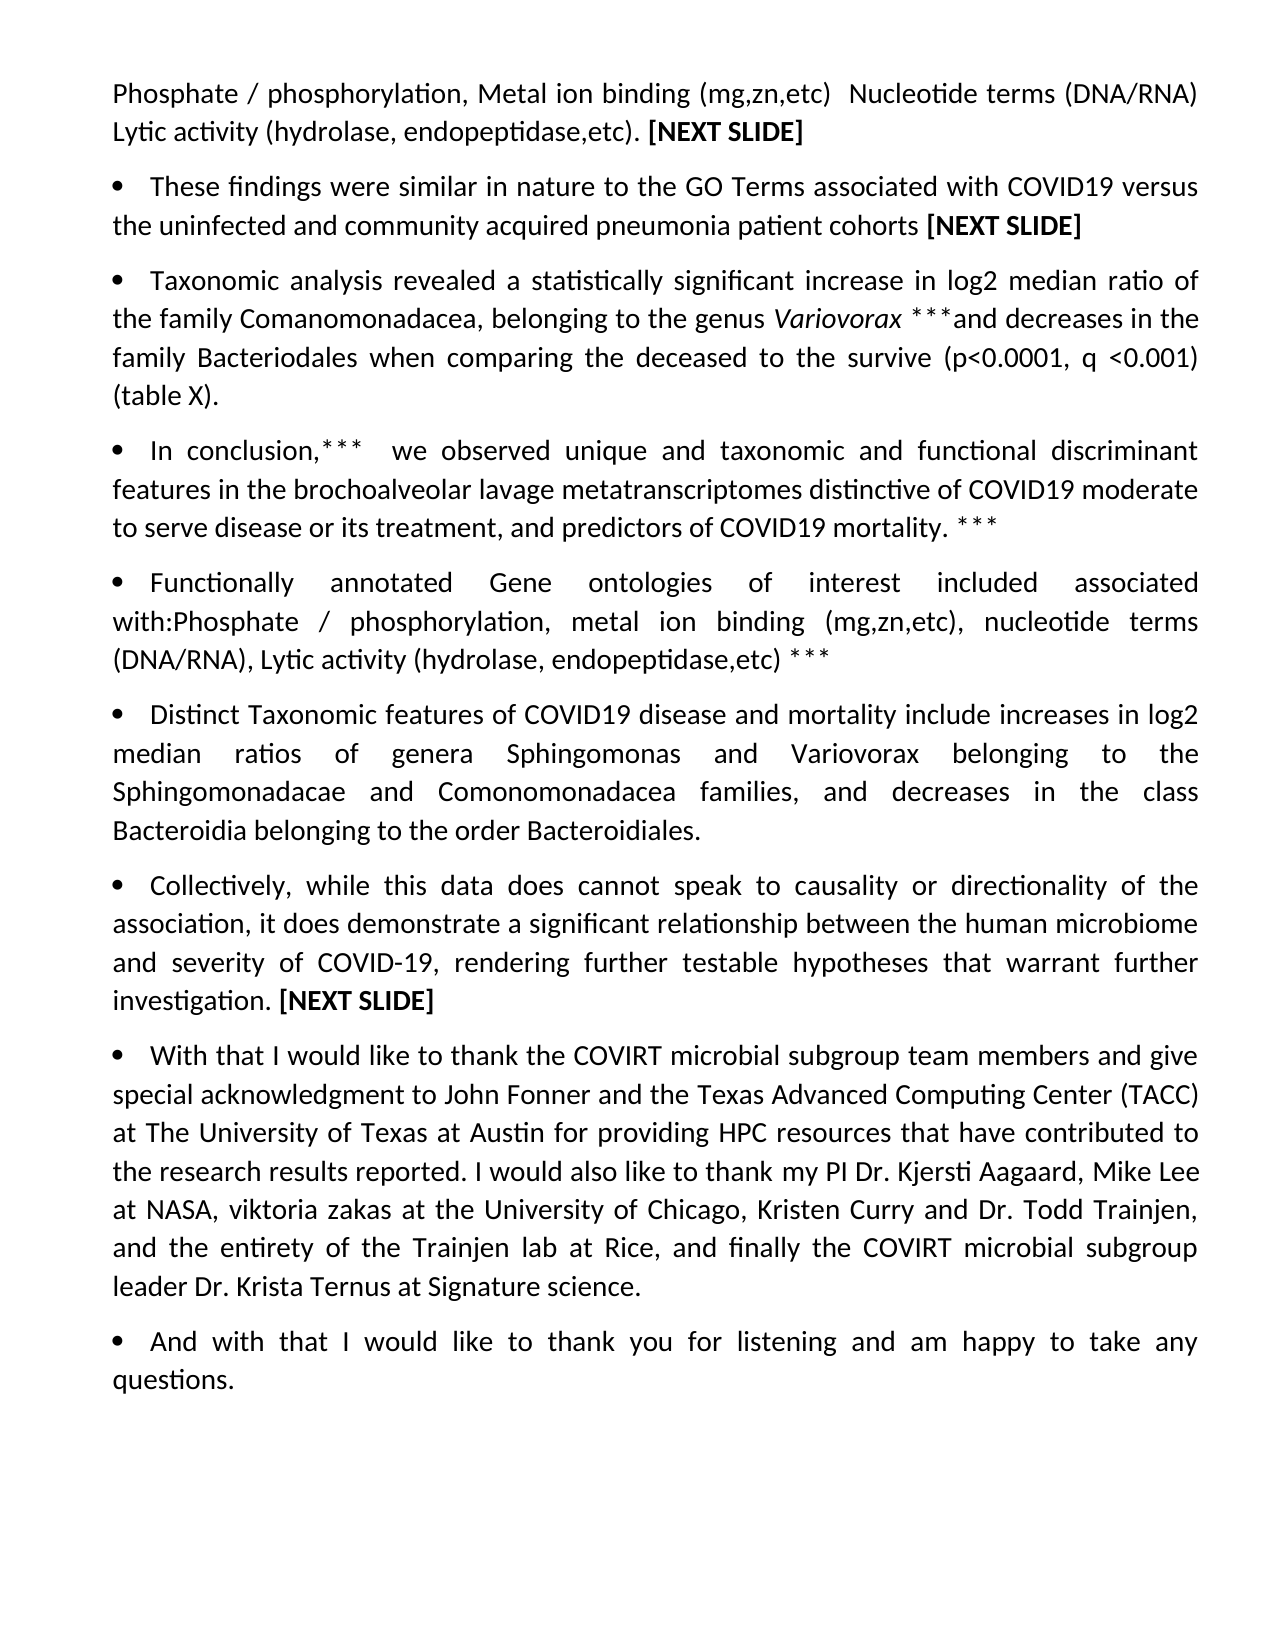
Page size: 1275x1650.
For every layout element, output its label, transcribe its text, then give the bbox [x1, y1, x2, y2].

list Collectively, while this data does cannot speak to causality or directionality of the association, it does demonstrate a significant relationship between the human microbiome and severity of COVID-19, rendering further testable hypotheses that warrant further investigation. [NEXT SLIDE] [112, 867, 1200, 1018]
list Taxonomic analysis revealed a statistically significant increase in log2 median ratio of the family Comanomonadacea, belonging to the genus Variovorax ***and decreases in the family Bacteriodales when comparing the deceased to the survive (p<0.0001, q <0.001) (table X). [112, 262, 1200, 413]
list Functionally annotated Gene ontologies of interest included associated with:Phosphate / phosphorylation, metal ion binding (mg,zn,etc), nucleotide terms (DNA/RNA), Lytic activity (hydrolase, endopeptidase,etc) *** [112, 564, 1200, 677]
list In conclusion,*** we observed unique and taxonomic and functional discriminant features in the brochoalveolar lavage metatranscriptomes distinctive of COVID19 moderate to serve disease or its treatment, and predictors of COVID19 mortality. *** [112, 432, 1200, 545]
list With that I would like to thank the COVIRT microbial subgroup team members and give special acknowledgment to John Fonner and the Texas Advanced Computing Center (TACC) at The University of Texas at Austin for providing HPC resources that have contributed to the research results reported. I would also like to thank my PI Dr. Kjersti Aagaard, Mike Lee at NASA, viktoria zakas at the University of Chicago, Kristen Curry and Dr. Todd Trainjen, and the entirety of the Trainjen lab at Rice, and finally the COVIRT microbial subgroup leader Dr. Krista Ternus at Signature science. [112, 1037, 1200, 1303]
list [112, 75, 1200, 149]
list Distinct Taxonomic features of COVID19 disease and mortality include increases in log2 median ratios of genera Sphingomonas and Variovorax belonging to the Sphingomonadacae and Comonomonadacea families, and decreases in the class Bacteroidia belonging to the order Bacteroidiales. [112, 696, 1200, 847]
list These findings were similar in nature to the GO Terms associated with COVID19 versus the uninfected and community acquired pneumonia patient cohorts [NEXT SLIDE] [112, 168, 1200, 243]
list And with that I would like to thank you for listening and am happy to take any questions. [112, 1323, 1200, 1397]
